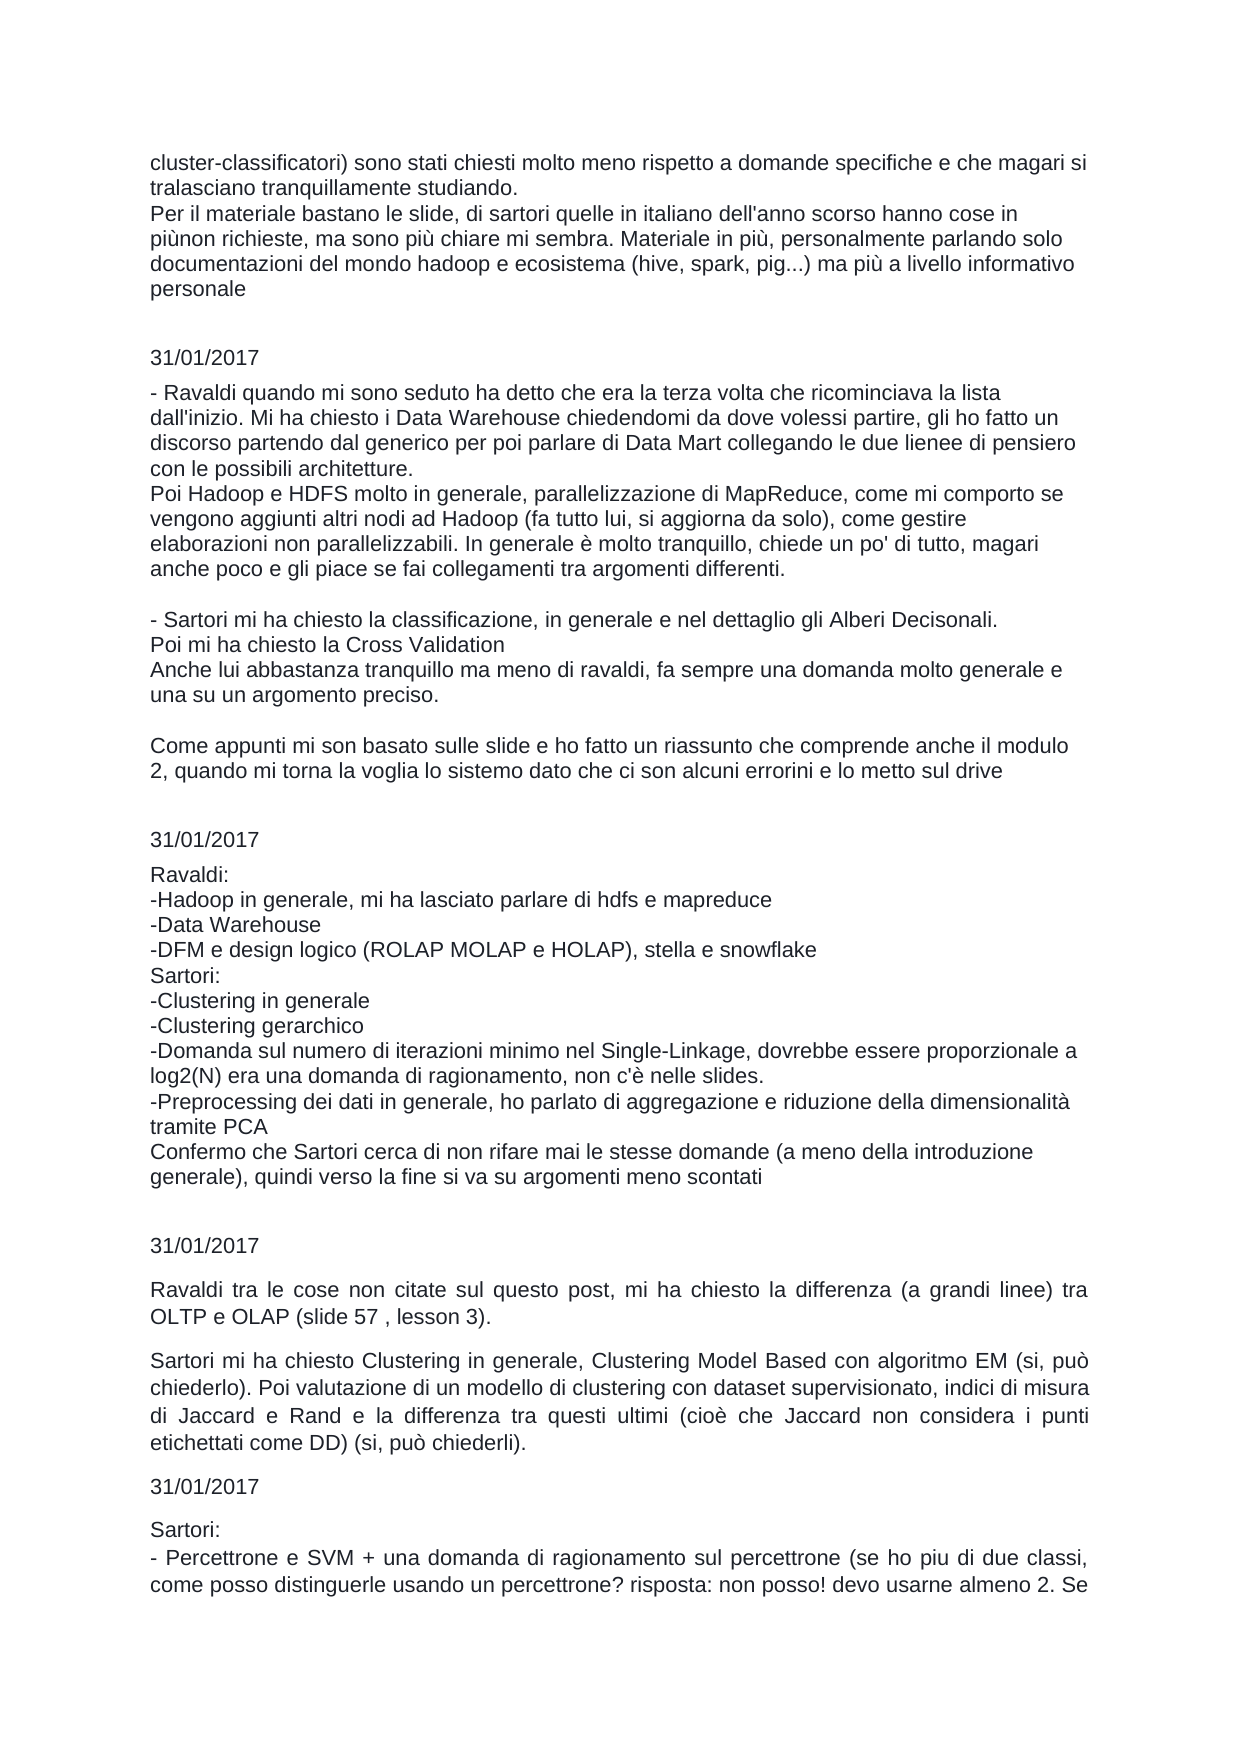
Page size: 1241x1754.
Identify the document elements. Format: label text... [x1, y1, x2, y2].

text Sartori mi ha chiesto Clustering in generale, Clustering Model Based con algoritmo EM (si, può chiederlo). Poi valutazione di un modello di clustering con dataset supervisionato, indici di misura di Jaccard e Rand e la differenza tra questi ultimi (cioè che Jaccard non considera i punti etichettati come DD) (si, può chiederli). [150, 1348, 1090, 1455]
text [150, 150, 1090, 301]
text - Ravaldi quando mi sono seduto ha detto che era la terza volta che ricominciava la lista dall'inizio. Mi ha chiesto i Data Warehouse chiedendomi da dove volessi partire, gli ho fatto un discorso partendo dal generico per poi parlare di Data Mart collegando le due lienee di pensiero con le possibili architetture. Poi Hadoop e HDFS molto in generale, parallelizzazione di MapReduce, come mi comporto se vengono aggiunti altri nodi ad Hadoop (fa tutto lui, si aggiorna da solo), come gestire elaborazioni non parallelizzabili. In generale è molto tranquillo, chiede un po' di tutto, magari anche poco e gli piace se fai collegamenti tra argomenti differenti. - Sartori mi ha chiesto la classificazione, in generale e nel dettaglio gli Alberi Decisonali. Poi mi ha chiesto la Cross Validation Anche lui abbastanza tranquillo ma meno di ravaldi, fa sempre una domanda molto generale e una su un argomento preciso. Come appunti mi son basato sulle slide e ho fatto un riassunto che comprende anche il modulo 2, quando mi torna la voglia lo sistemo dato che ci son alcuni errorini e lo metto sul drive [150, 380, 1090, 783]
text 31/01/2017 [150, 1233, 1090, 1258]
text Ravaldi tra le cose non citate sul questo post, mi ha chiesto la differenza (a grandi linee) tra OLTP e OLAP (slide 57 , lesson 3). [150, 1277, 1090, 1329]
text 31/01/2017 [150, 1473, 1090, 1499]
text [150, 1517, 1090, 1597]
text 31/01/2017 [150, 345, 1090, 370]
text 31/01/2017 [150, 827, 1090, 852]
text Ravaldi: -Hadoop in generale, mi ha lasciato parlare di hdfs e mapreduce -Data Warehouse -DFM e design logico (ROLAP MOLAP e HOLAP), stella e snowflake Sartori: -Clustering in generale -Clustering gerarchico -Domanda sul numero di iterazioni minimo nel Single-Linkage, dovrebbe essere proporzionale a log2(N) era una domanda di ragionamento, non c'è nelle slides. -Preprocessing dei dati in generale, ho parlato di aggregazione e riduzione della dimensionalità tramite PCA Confermo che Sartori cerca di non rifare mai le stesse domande (a meno della introduzione generale), quindi verso la fine si va su argomenti meno scontati [150, 862, 1090, 1189]
